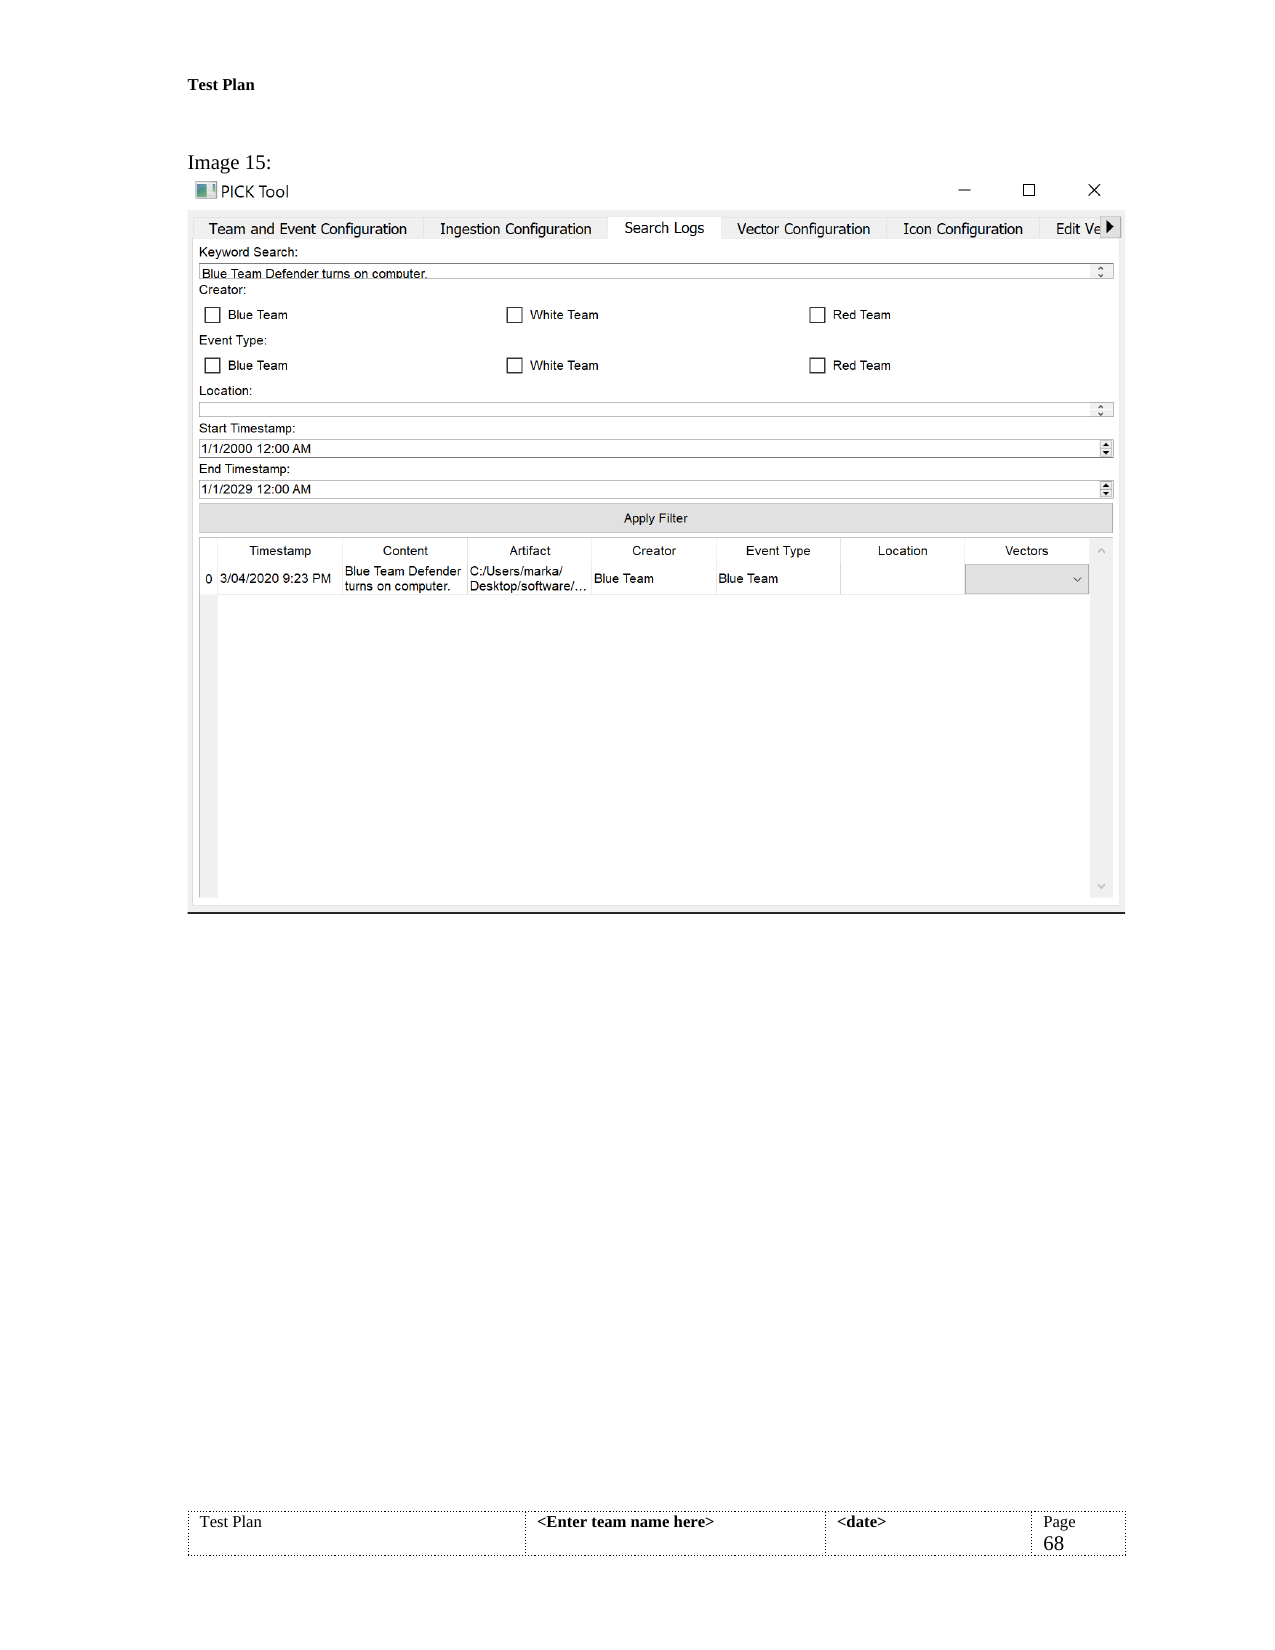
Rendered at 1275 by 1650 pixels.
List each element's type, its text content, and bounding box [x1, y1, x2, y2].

text Image 15: [187, 150, 1125, 174]
picture [187, 174, 1125, 914]
